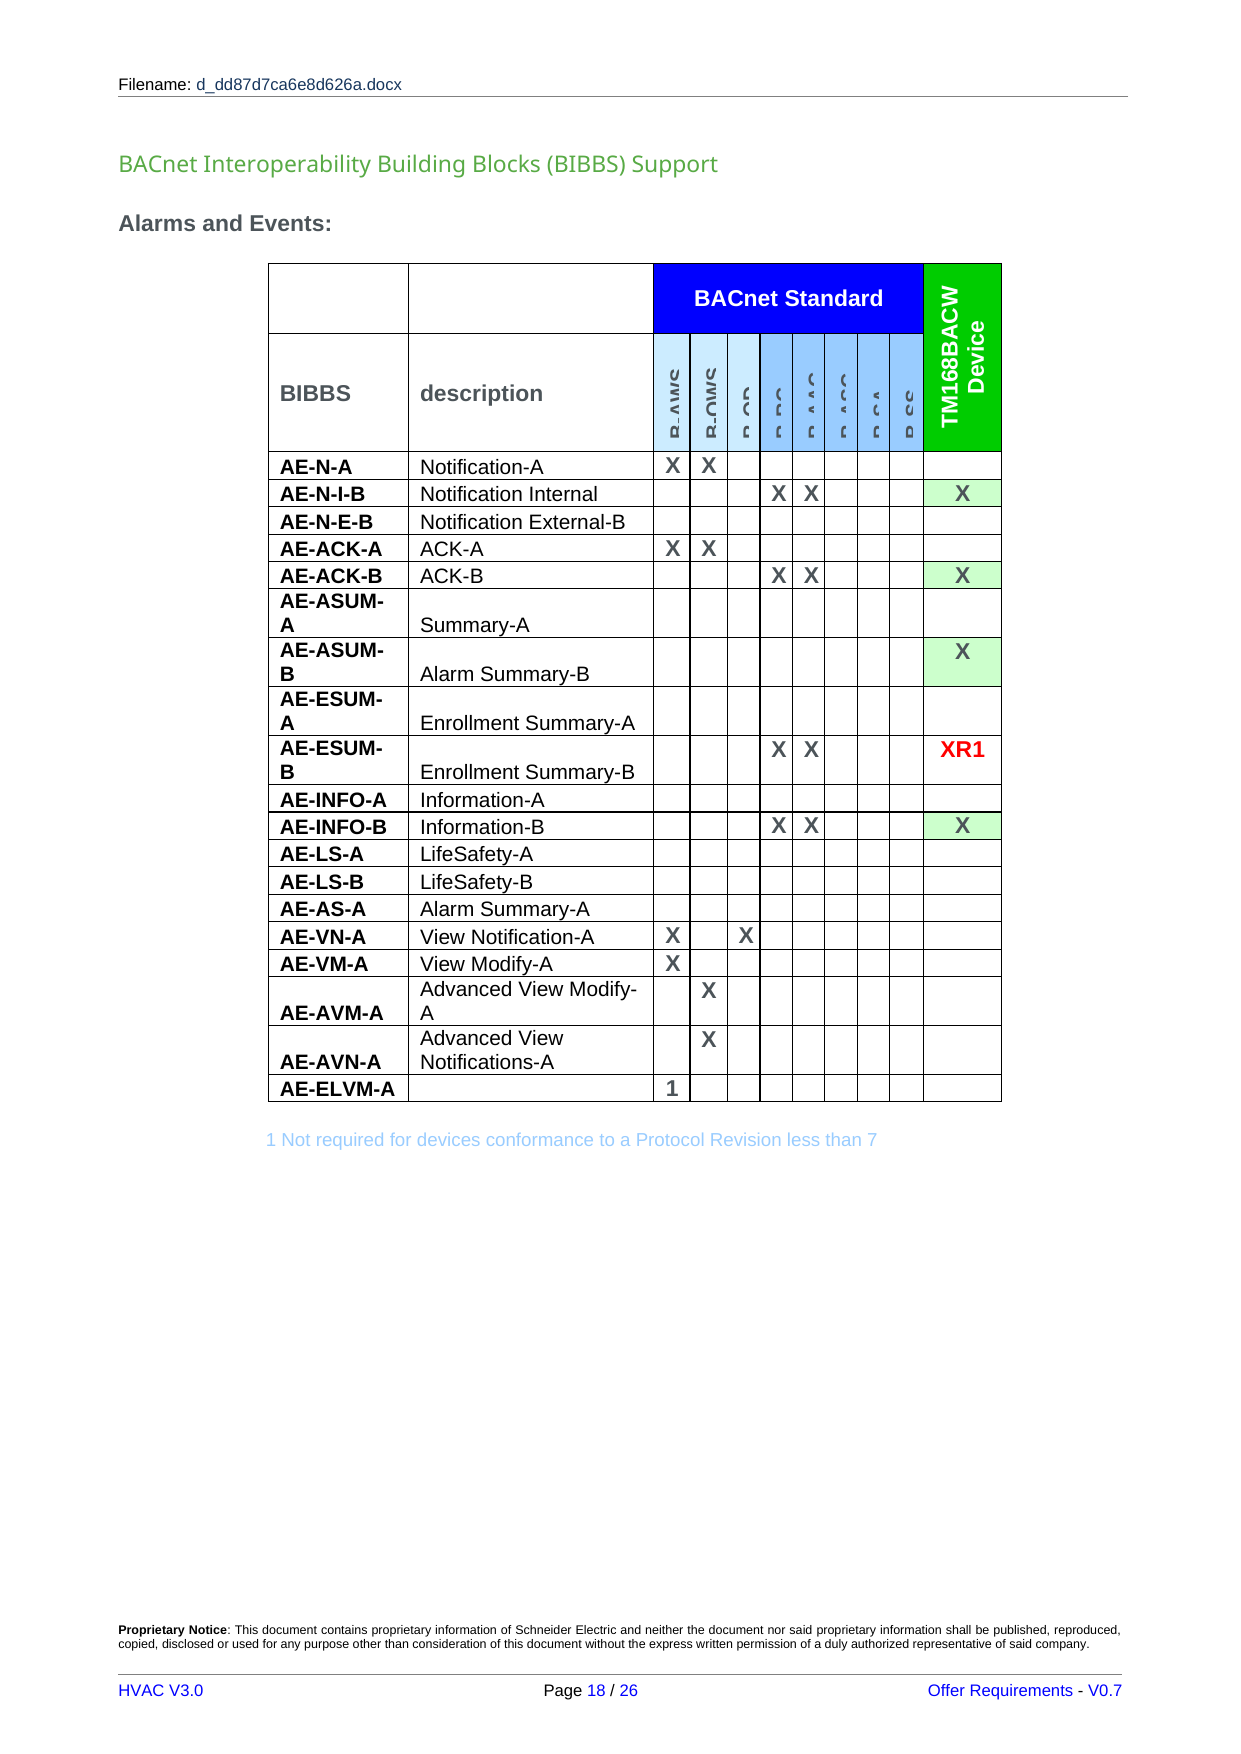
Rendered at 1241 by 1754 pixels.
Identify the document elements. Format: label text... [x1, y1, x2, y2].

table_cell Enrollment Summary-B [409, 736, 653, 784]
table_cell [924, 922, 1001, 948]
table_cell [761, 785, 792, 811]
table_cell ACK-B [409, 562, 653, 588]
table_cell X [654, 950, 689, 976]
table_cell [858, 480, 889, 506]
table_cell [793, 687, 824, 735]
table_cell [654, 785, 689, 811]
table_cell X [691, 452, 727, 479]
table_cell [825, 1026, 857, 1074]
table_cell [890, 535, 923, 561]
table_cell [858, 535, 889, 561]
table_cell [793, 507, 824, 533]
table_cell [793, 535, 824, 561]
table_cell [409, 1075, 653, 1101]
table_cell [858, 922, 889, 948]
table_cell [728, 589, 759, 637]
table_cell [728, 785, 759, 811]
table_cell X [691, 535, 727, 561]
table_cell [858, 977, 889, 1025]
table_cell [691, 507, 727, 533]
table_cell [890, 840, 923, 866]
table_cell [793, 1026, 824, 1074]
table_cell [654, 589, 689, 637]
table_cell LifeSafety-A [409, 840, 653, 866]
table_cell description [409, 334, 653, 451]
table_cell [728, 950, 759, 976]
table_cell [858, 840, 889, 866]
table_cell B-AWS [654, 334, 689, 451]
table_cell [825, 785, 857, 811]
table_cell [858, 785, 889, 811]
table_cell [924, 1075, 1001, 1101]
table_cell [691, 687, 727, 735]
table_cell LifeSafety-B [409, 867, 653, 894]
table_cell [825, 840, 857, 866]
table_cell [858, 562, 889, 588]
table_cell X [924, 638, 1001, 686]
table_cell [924, 867, 1001, 894]
table_cell Notification External-B [409, 507, 653, 533]
table_cell [858, 1075, 889, 1101]
table_cell [924, 535, 1001, 561]
table_cell [825, 562, 857, 588]
table_cell B-SA [858, 334, 889, 451]
table_cell [924, 1026, 1001, 1074]
table_cell Enrollment Summary-A [409, 687, 653, 735]
table_cell [890, 452, 923, 479]
table_cell Alarm Summary-A [409, 895, 653, 921]
table_cell X [761, 736, 792, 784]
table_cell [890, 638, 923, 686]
table_cell [825, 687, 857, 735]
table_cell AE-INFO-A [269, 785, 408, 811]
table_cell X [924, 562, 1001, 588]
table_cell [793, 452, 824, 479]
table_cell [761, 452, 792, 479]
table_cell [728, 452, 759, 479]
table_cell [691, 895, 727, 921]
table_cell Notification Internal [409, 480, 653, 506]
table_cell [890, 785, 923, 811]
table_cell AE-AS-A [269, 895, 408, 921]
table_cell [924, 687, 1001, 735]
table_cell AE-ESUM-A [269, 687, 408, 735]
table_cell [890, 1026, 923, 1074]
text 1 Not required for devices conformance to a Protocol Revision less than 7 [118, 1128, 1122, 1150]
table_cell Information-A [409, 785, 653, 811]
table_cell [654, 736, 689, 784]
table_cell AE-ASUM-A [269, 589, 408, 637]
table_cell [825, 950, 857, 976]
table_cell [691, 1075, 727, 1101]
table_cell [654, 638, 689, 686]
table_cell Advanced View Notifications-A [409, 1026, 653, 1074]
table_cell [890, 895, 923, 921]
table_cell [761, 950, 792, 976]
table_cell [691, 813, 727, 839]
table_cell [728, 562, 759, 588]
table_cell [924, 507, 1001, 533]
table_cell X [691, 977, 727, 1025]
table_cell [728, 507, 759, 533]
table_cell [654, 977, 689, 1025]
table_cell [793, 1075, 824, 1101]
table_cell [924, 452, 1001, 479]
table_cell [825, 922, 857, 948]
table_cell [691, 562, 727, 588]
text BACnet Interoperability Building Blocks (BIBBS) Support [118, 148, 1122, 179]
table_cell [761, 589, 792, 637]
table_cell [654, 562, 689, 588]
table_cell X [924, 813, 1001, 839]
table_cell AE-AVN-A [269, 1026, 408, 1074]
table_cell Information-B [409, 813, 653, 839]
table_cell [924, 589, 1001, 637]
table_cell [890, 562, 923, 588]
table_cell [761, 840, 792, 866]
table_cell AE-INFO-B [269, 813, 408, 839]
table_cell [793, 895, 824, 921]
table_cell [858, 687, 889, 735]
table_cell X [793, 813, 824, 839]
table_cell [761, 1075, 792, 1101]
table_cell X [793, 562, 824, 588]
table_cell [825, 813, 857, 839]
table_header [269, 264, 408, 333]
table_header [409, 264, 653, 333]
table_cell [924, 977, 1001, 1025]
table_cell AE-ESUM-B [269, 736, 408, 784]
table_cell [654, 480, 689, 506]
table_cell [890, 867, 923, 894]
table_cell [761, 867, 792, 894]
table_cell [858, 950, 889, 976]
table_cell Notification-A [409, 452, 653, 479]
table_cell [890, 507, 923, 533]
table_cell AE-N-A [269, 452, 408, 479]
table_cell AE-ASUM-B [269, 638, 408, 686]
table_cell [728, 977, 759, 1025]
table_cell [924, 840, 1001, 866]
table_cell AE-VM-A [269, 950, 408, 976]
table_cell BIBBS [269, 334, 408, 451]
table_cell [890, 977, 923, 1025]
table_cell X [924, 480, 1001, 506]
table_cell X [654, 922, 689, 948]
table_cell [654, 840, 689, 866]
table_cell [793, 950, 824, 976]
table_cell [858, 736, 889, 784]
table_cell [858, 867, 889, 894]
table_cell [761, 1026, 792, 1074]
table_cell [825, 507, 857, 533]
table_cell [825, 589, 857, 637]
table_cell [761, 895, 792, 921]
table_cell [858, 638, 889, 686]
table_cell [728, 736, 759, 784]
table_cell [761, 507, 792, 533]
table_cell [654, 507, 689, 533]
table_cell [728, 895, 759, 921]
table_cell [890, 1075, 923, 1101]
table_cell [858, 813, 889, 839]
table_cell [691, 867, 727, 894]
table_cell AE-ELVM-A [269, 1075, 408, 1101]
table_cell [825, 535, 857, 561]
table_cell [691, 950, 727, 976]
table_cell [691, 922, 727, 948]
table_cell [825, 895, 857, 921]
table_cell [728, 1026, 759, 1074]
table_cell [924, 950, 1001, 976]
table_cell [825, 1075, 857, 1101]
table_cell [761, 977, 792, 1025]
table_cell [825, 480, 857, 506]
table_cell X [761, 480, 792, 506]
table_cell [761, 922, 792, 948]
table_cell [825, 977, 857, 1025]
table_cell [793, 785, 824, 811]
table_cell [761, 535, 792, 561]
table_cell [793, 589, 824, 637]
table_cell [691, 589, 727, 637]
table_cell [691, 736, 727, 784]
table_cell AE-VN-A [269, 922, 408, 948]
table_header TM168BACW Device [924, 264, 1001, 451]
table_cell [728, 840, 759, 866]
table_cell [890, 922, 923, 948]
table_cell [691, 638, 727, 686]
table_cell [654, 867, 689, 894]
table_cell X [793, 736, 824, 784]
table_cell [924, 785, 1001, 811]
table_cell [825, 638, 857, 686]
table_cell B-OWS [691, 334, 727, 451]
table_cell X [793, 480, 824, 506]
table_cell [858, 589, 889, 637]
table_cell [793, 867, 824, 894]
table_cell B-AAC [793, 334, 824, 451]
table_cell X [761, 813, 792, 839]
table_cell B-SS [890, 334, 923, 451]
table_cell [728, 480, 759, 506]
table_cell [654, 1026, 689, 1074]
table_cell [761, 638, 792, 686]
table_cell [728, 1075, 759, 1101]
table_cell AE-N-E-B [269, 507, 408, 533]
table_cell [890, 813, 923, 839]
table_cell [728, 535, 759, 561]
table_cell [858, 507, 889, 533]
table_cell [691, 785, 727, 811]
table_cell [858, 895, 889, 921]
table_cell [890, 736, 923, 784]
table_cell [691, 840, 727, 866]
table_cell [825, 452, 857, 479]
table_cell [793, 638, 824, 686]
table_cell X [691, 1026, 727, 1074]
text Alarms and Events: [118, 210, 1122, 237]
table_cell View Modify-A [409, 950, 653, 976]
table_cell [793, 977, 824, 1025]
table_cell Advanced View Modify-A [409, 977, 653, 1025]
table_cell 1 [654, 1075, 689, 1101]
table_cell AE-ACK-A [269, 535, 408, 561]
table_cell [761, 687, 792, 735]
table_cell View Notification-A [409, 922, 653, 948]
table_cell [858, 452, 889, 479]
table_cell X [654, 452, 689, 479]
table_cell ACK-A [409, 535, 653, 561]
table_cell [924, 895, 1001, 921]
table_cell [654, 813, 689, 839]
table_cell [793, 922, 824, 948]
table_cell [825, 736, 857, 784]
table_cell [728, 867, 759, 894]
table_cell [728, 813, 759, 839]
table_cell X [654, 535, 689, 561]
table_cell X [761, 562, 792, 588]
table_cell XR1 [924, 736, 1001, 784]
table_cell Alarm Summary-B [409, 638, 653, 686]
table_header BACnet Standard [654, 264, 923, 333]
table_cell B-OD [728, 334, 759, 451]
table_cell [890, 480, 923, 506]
table_cell AE-LS-B [269, 867, 408, 894]
table_cell [728, 687, 759, 735]
table_cell [793, 840, 824, 866]
table_cell B-BC [761, 334, 792, 451]
table_cell [728, 638, 759, 686]
table_cell AE-AVM-A [269, 977, 408, 1025]
table_cell AE-LS-A [269, 840, 408, 866]
table_cell [890, 589, 923, 637]
table_cell AE-N-I-B [269, 480, 408, 506]
table_cell Summary-A [409, 589, 653, 637]
table_cell X [728, 922, 759, 948]
table_cell [890, 687, 923, 735]
table_cell AE-ACK-B [269, 562, 408, 588]
table_cell [654, 895, 689, 921]
table_cell [654, 687, 689, 735]
table_cell B-ASC [825, 334, 857, 451]
table_cell [858, 1026, 889, 1074]
table_cell [890, 950, 923, 976]
table_cell [691, 480, 727, 506]
table_cell [825, 867, 857, 894]
